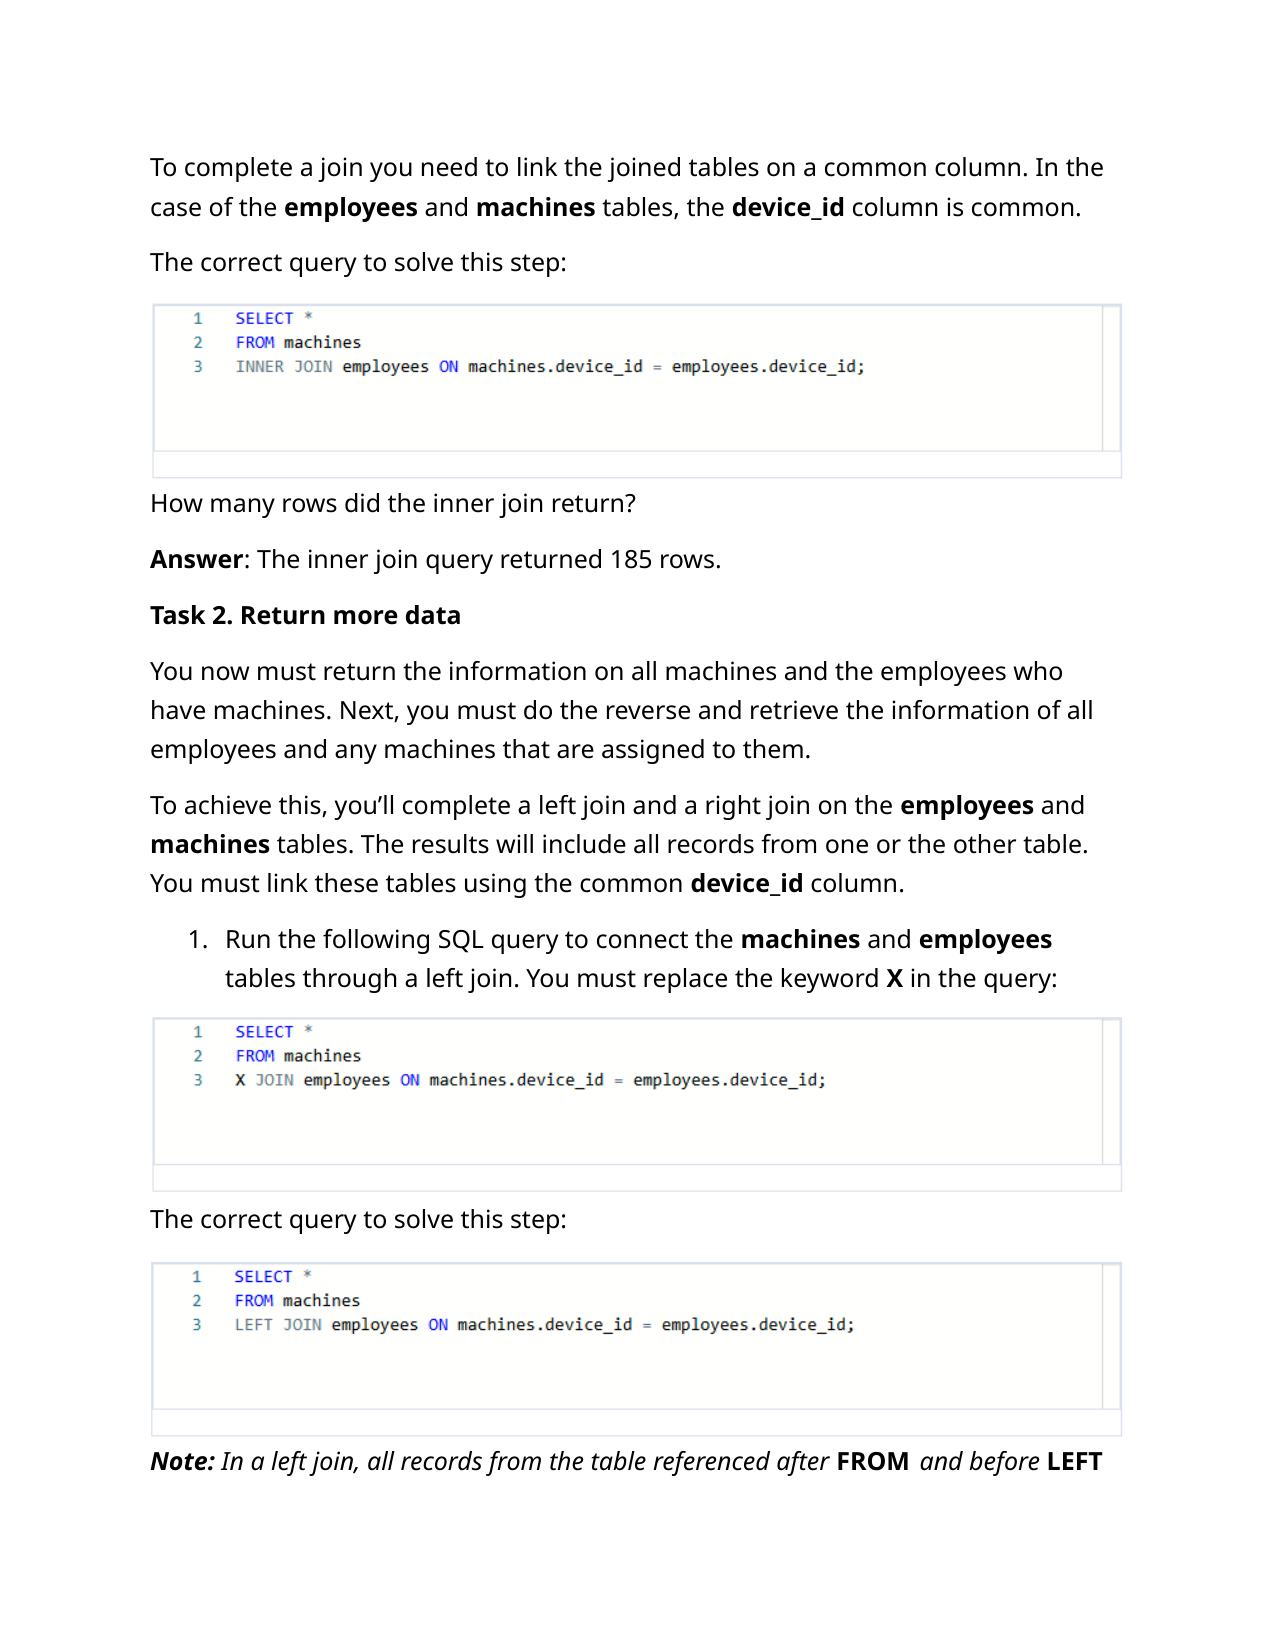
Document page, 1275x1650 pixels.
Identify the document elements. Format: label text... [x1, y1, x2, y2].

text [150, 1439, 1125, 1478]
picture [150, 1016, 1125, 1197]
text How many rows did the inner join return? [150, 481, 1125, 520]
text Task 2. Return more data [150, 597, 1125, 632]
text The correct query to solve this step: [150, 1197, 1125, 1236]
text The correct query to solve this step: [150, 245, 1125, 279]
list Run the following SQL query to connect the machines and employees tables through a left join. You must replace the keyword X in the query: [187, 922, 1125, 995]
picture [150, 300, 1125, 481]
picture [150, 1257, 1125, 1439]
text To achieve this, you’ll complete a left join and a right join on the employees and machines tables. The results will include all records from one or the other table. You must link these tables using the common device_id column. [150, 787, 1125, 900]
text Answer: The inner join query returned 185 rows. [150, 542, 1125, 576]
text You now must return the information on all machines and the employees who have machines. Next, you must do the reverse and retrieve the information of all employees and any machines that are assigned to them. [150, 653, 1125, 766]
text To complete a join you need to link the joined tables on a common column. In the case of the employees and machines tables, the device_id column is common. [150, 150, 1125, 223]
